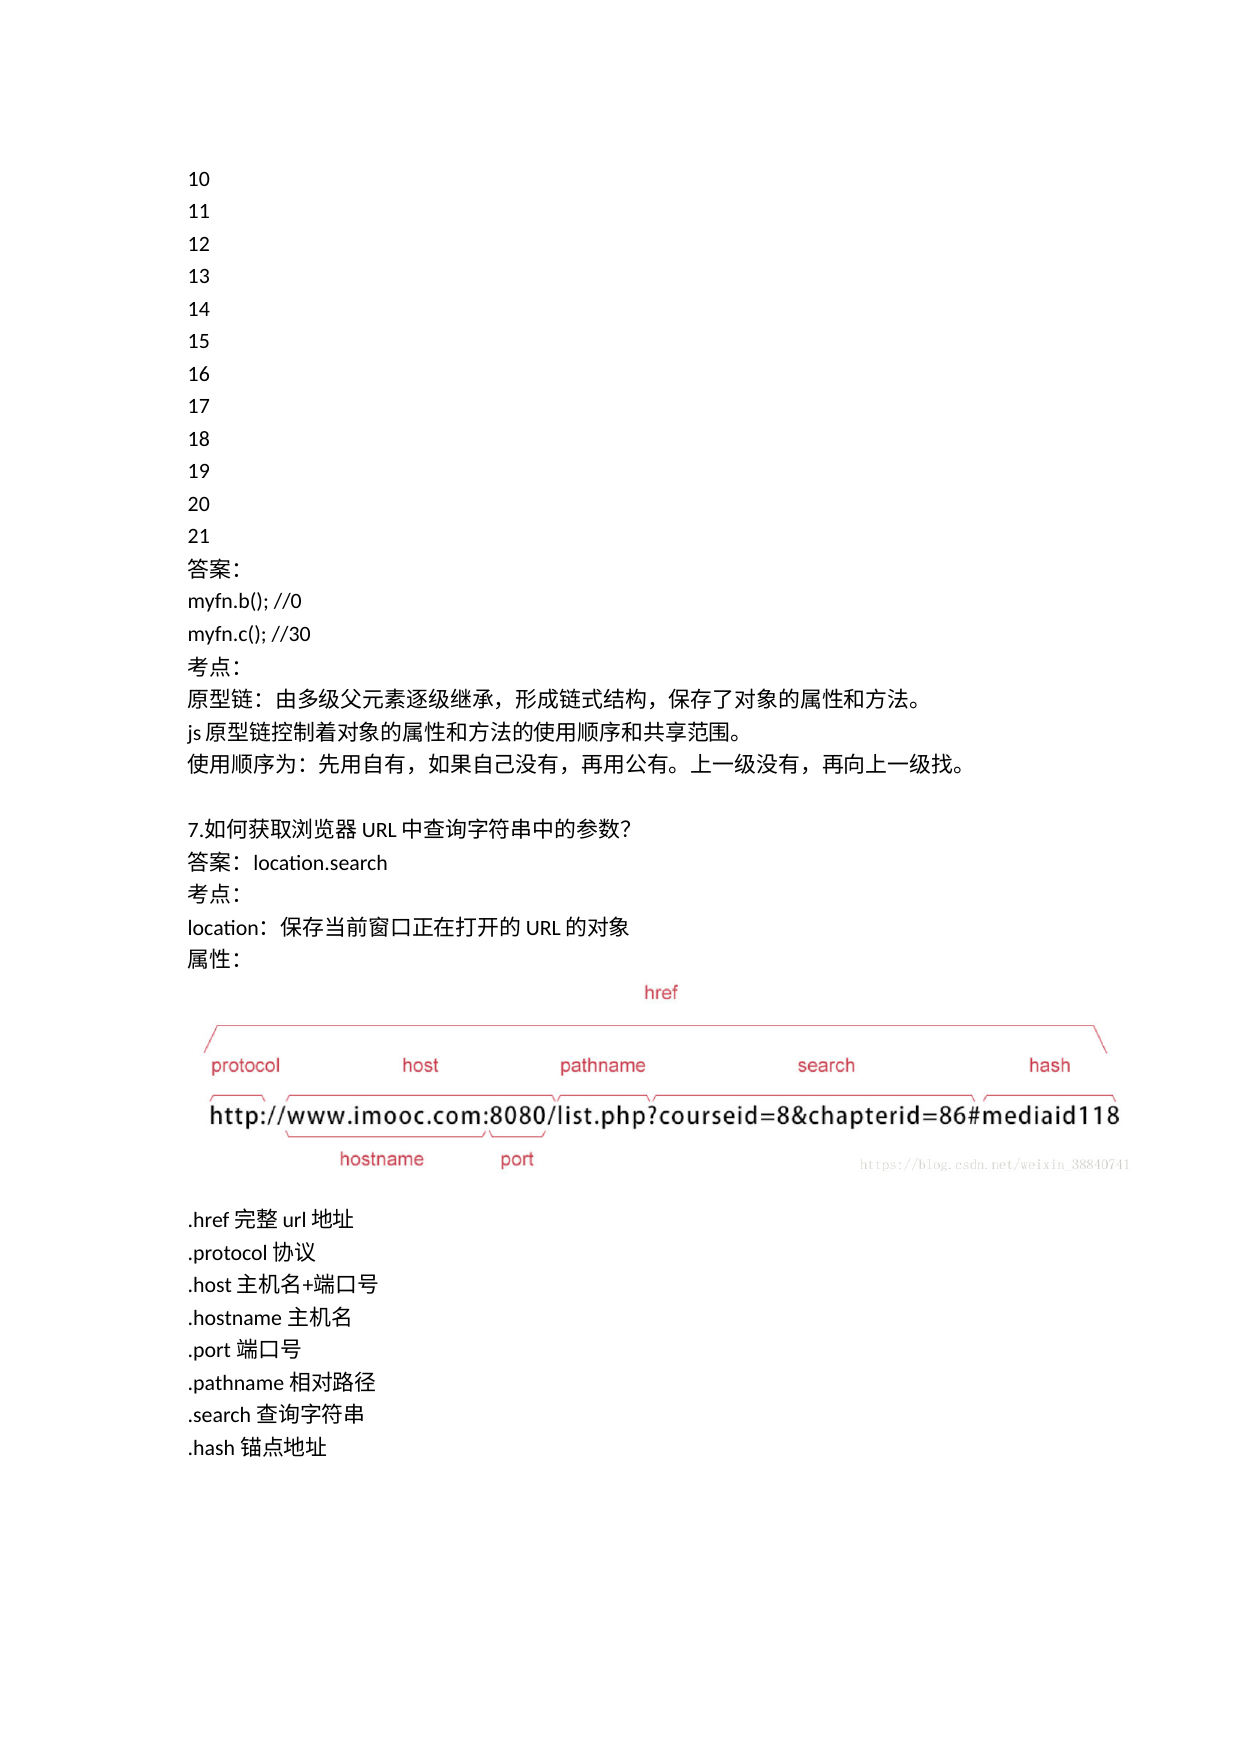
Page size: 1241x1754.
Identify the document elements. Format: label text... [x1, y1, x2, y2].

text 答案： [187, 552, 1053, 584]
text 考点： [187, 877, 1053, 909]
text 12 [187, 227, 1053, 259]
text 15 [187, 324, 1053, 357]
picture [187, 974, 1138, 1179]
text myfn.b(); //0 [187, 584, 1053, 617]
text .search 查询字符串 [187, 1397, 1053, 1429]
text 21 [187, 519, 1053, 552]
text location：保存当前窗口正在打开的URL的对象 [187, 909, 1053, 942]
text 17 [187, 389, 1053, 422]
text .pathname 相对路径 [187, 1364, 1053, 1397]
text myfn.c(); //30 [187, 617, 1053, 649]
text .hostname 主机名 [187, 1299, 1053, 1332]
text 7.如何获取浏览器URL中查询字符串中的参数？ [187, 812, 1053, 844]
text .hash 锚点地址 [187, 1429, 1053, 1462]
text 13 [187, 259, 1053, 292]
text 答案：location.search [187, 844, 1053, 877]
text 18 [187, 422, 1053, 454]
text 考点： [187, 649, 1053, 682]
text 10 [187, 162, 1053, 194]
text 原型链：由多级父元素逐级继承，形成链式结构，保存了对象的属性和方法。 [187, 682, 1053, 714]
text 20 [187, 487, 1053, 519]
text 11 [187, 194, 1053, 227]
text .host 主机名+端口号 [187, 1267, 1053, 1299]
text 属性： [187, 942, 1053, 974]
text 使用顺序为：先用自有，如果自己没有，再用公有。上一级没有，再向上一级找。 [187, 747, 1053, 779]
text .port 端口号 [187, 1332, 1053, 1364]
text .protocol 协议 [187, 1234, 1053, 1267]
text .href 完整url地址 [187, 1202, 1053, 1234]
text 19 [187, 454, 1053, 487]
text 16 [187, 357, 1053, 389]
text js原型链控制着对象的属性和方法的使用顺序和共享范围。 [187, 714, 1053, 747]
text 14 [187, 292, 1053, 324]
